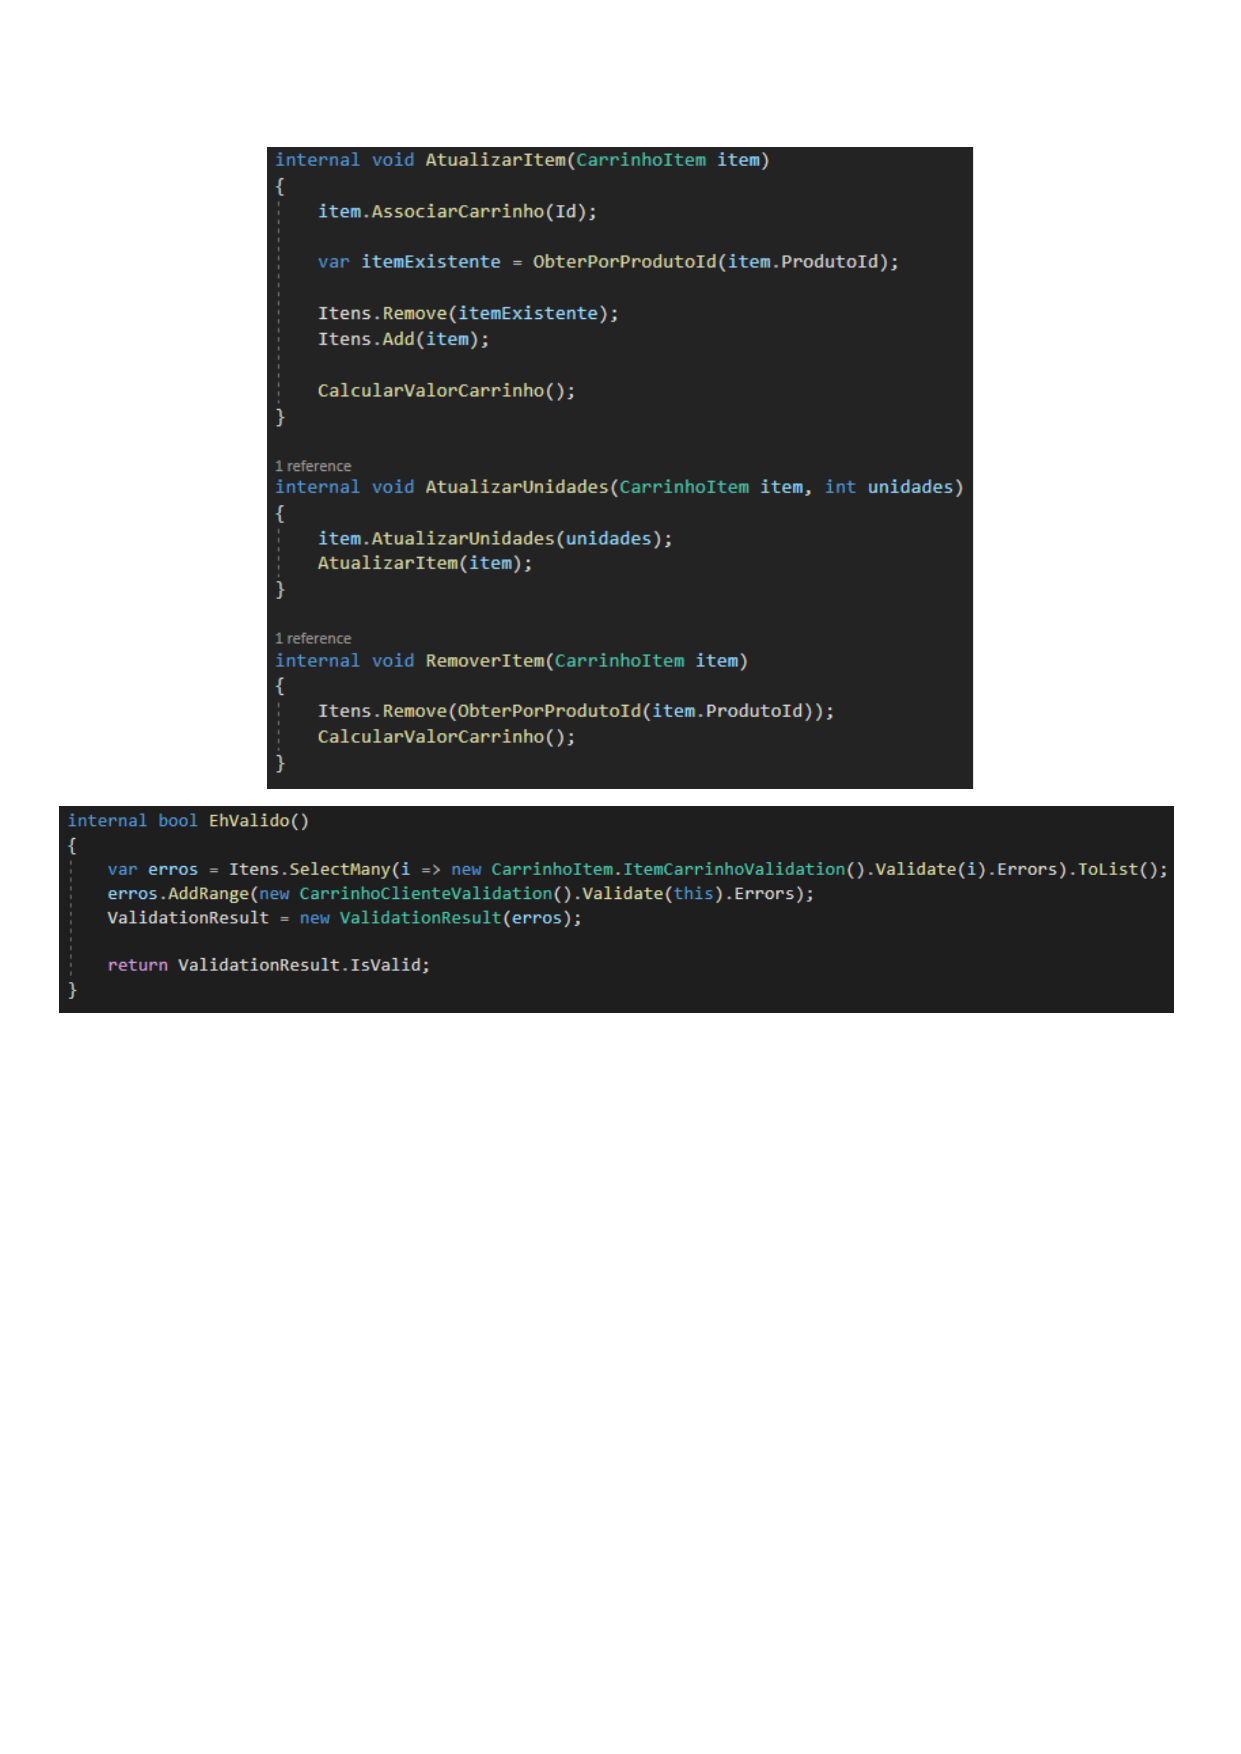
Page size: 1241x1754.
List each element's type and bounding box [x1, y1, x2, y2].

picture [59, 806, 1174, 1013]
picture [267, 147, 974, 789]
